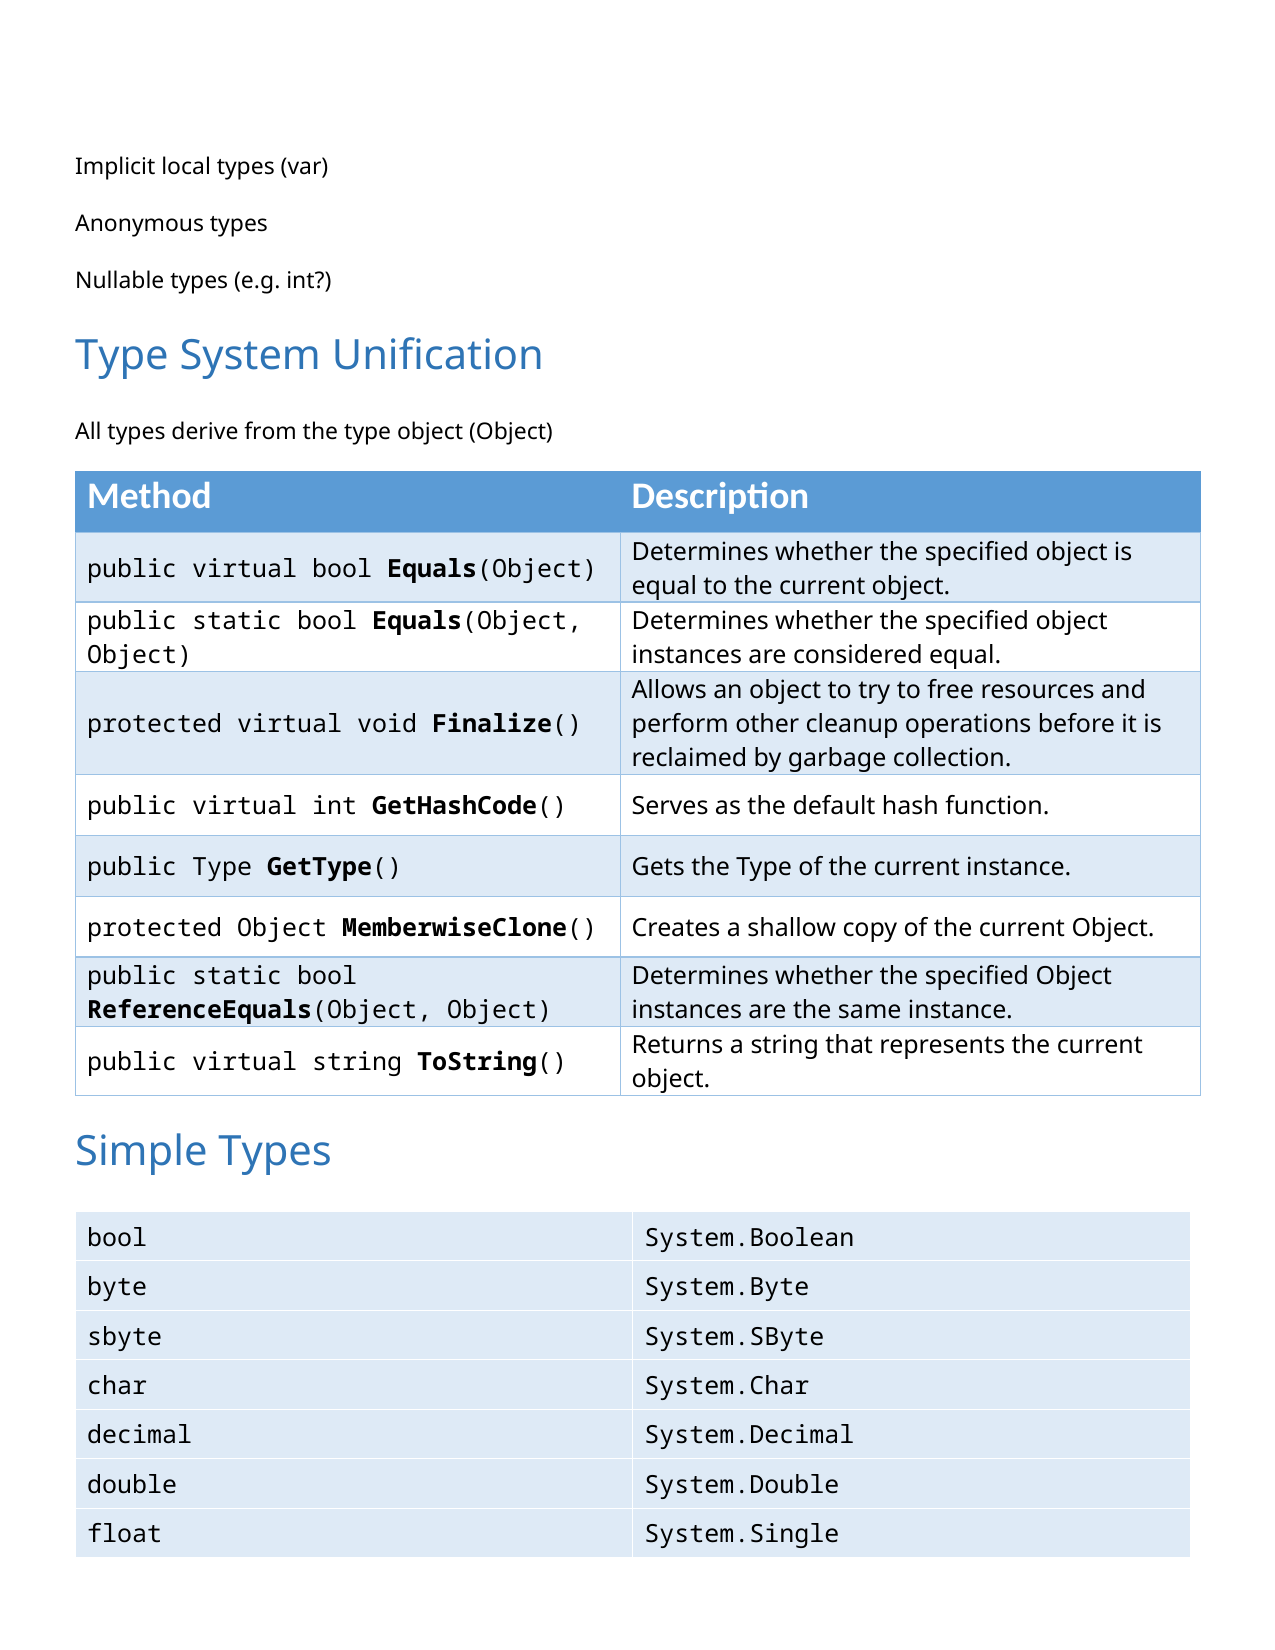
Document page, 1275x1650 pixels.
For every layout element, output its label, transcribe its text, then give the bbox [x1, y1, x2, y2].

table_cell System.Double [633, 1459, 1190, 1508]
table_cell Allows an object to try to free resources and perform other cleanup operations before it is reclaimed by garbage collection. [621, 672, 1200, 774]
table_header Method [76, 473, 620, 532]
table_cell char [76, 1360, 632, 1409]
table_cell Returns a string that represents the current object. [621, 1027, 1200, 1095]
table_cell Serves as the default hash function. [621, 775, 1200, 835]
text Anonymous types [75, 207, 1200, 238]
table_cell System.Char [633, 1360, 1190, 1409]
table_cell public virtual string ToString() [76, 1027, 620, 1095]
table_cell public Type GetType() [76, 836, 620, 896]
table_cell Determines whether the specified object is equal to the current object. [621, 533, 1200, 601]
table_cell public virtual int GetHashCode() [76, 775, 620, 835]
table_cell Determines whether the specified Object instances are the same instance. [621, 958, 1200, 1026]
table_cell public virtual bool Equals(Object) [76, 533, 620, 601]
table_header bool [76, 1212, 632, 1260]
table_cell protected Object MemberwiseClone() [76, 897, 620, 956]
subtitle Type System Unification [75, 324, 1200, 381]
table_cell System.SByte [633, 1311, 1190, 1359]
text All types derive from the type object (Object) [75, 415, 1200, 446]
table_cell float [76, 1509, 632, 1557]
table_cell Determines whether the specified object instances are considered equal. [621, 603, 1200, 671]
table_cell byte [76, 1261, 632, 1310]
table_header Description [621, 473, 1200, 532]
table_cell System.Byte [633, 1261, 1190, 1310]
table_cell System.Single [633, 1509, 1190, 1557]
table_cell public static bool Equals(Object, Object) [76, 603, 620, 671]
table_header System.Boolean [633, 1212, 1190, 1260]
text Nullable types (e.g. int?) [75, 263, 1200, 295]
table_cell public static bool ReferenceEquals(Object, Object) [76, 958, 620, 1026]
table_cell System.Decimal [633, 1410, 1190, 1458]
table_cell Creates a shallow copy of the current Object. [621, 897, 1200, 956]
text Implicit local types (var) [75, 150, 1200, 181]
table_cell Gets the Type of the current instance. [621, 836, 1200, 896]
table_cell decimal [76, 1410, 632, 1458]
table_cell double [76, 1459, 632, 1508]
table_cell protected virtual void Finalize() [76, 672, 620, 774]
table_cell sbyte [76, 1311, 632, 1359]
subtitle Simple Types [75, 1121, 1200, 1177]
